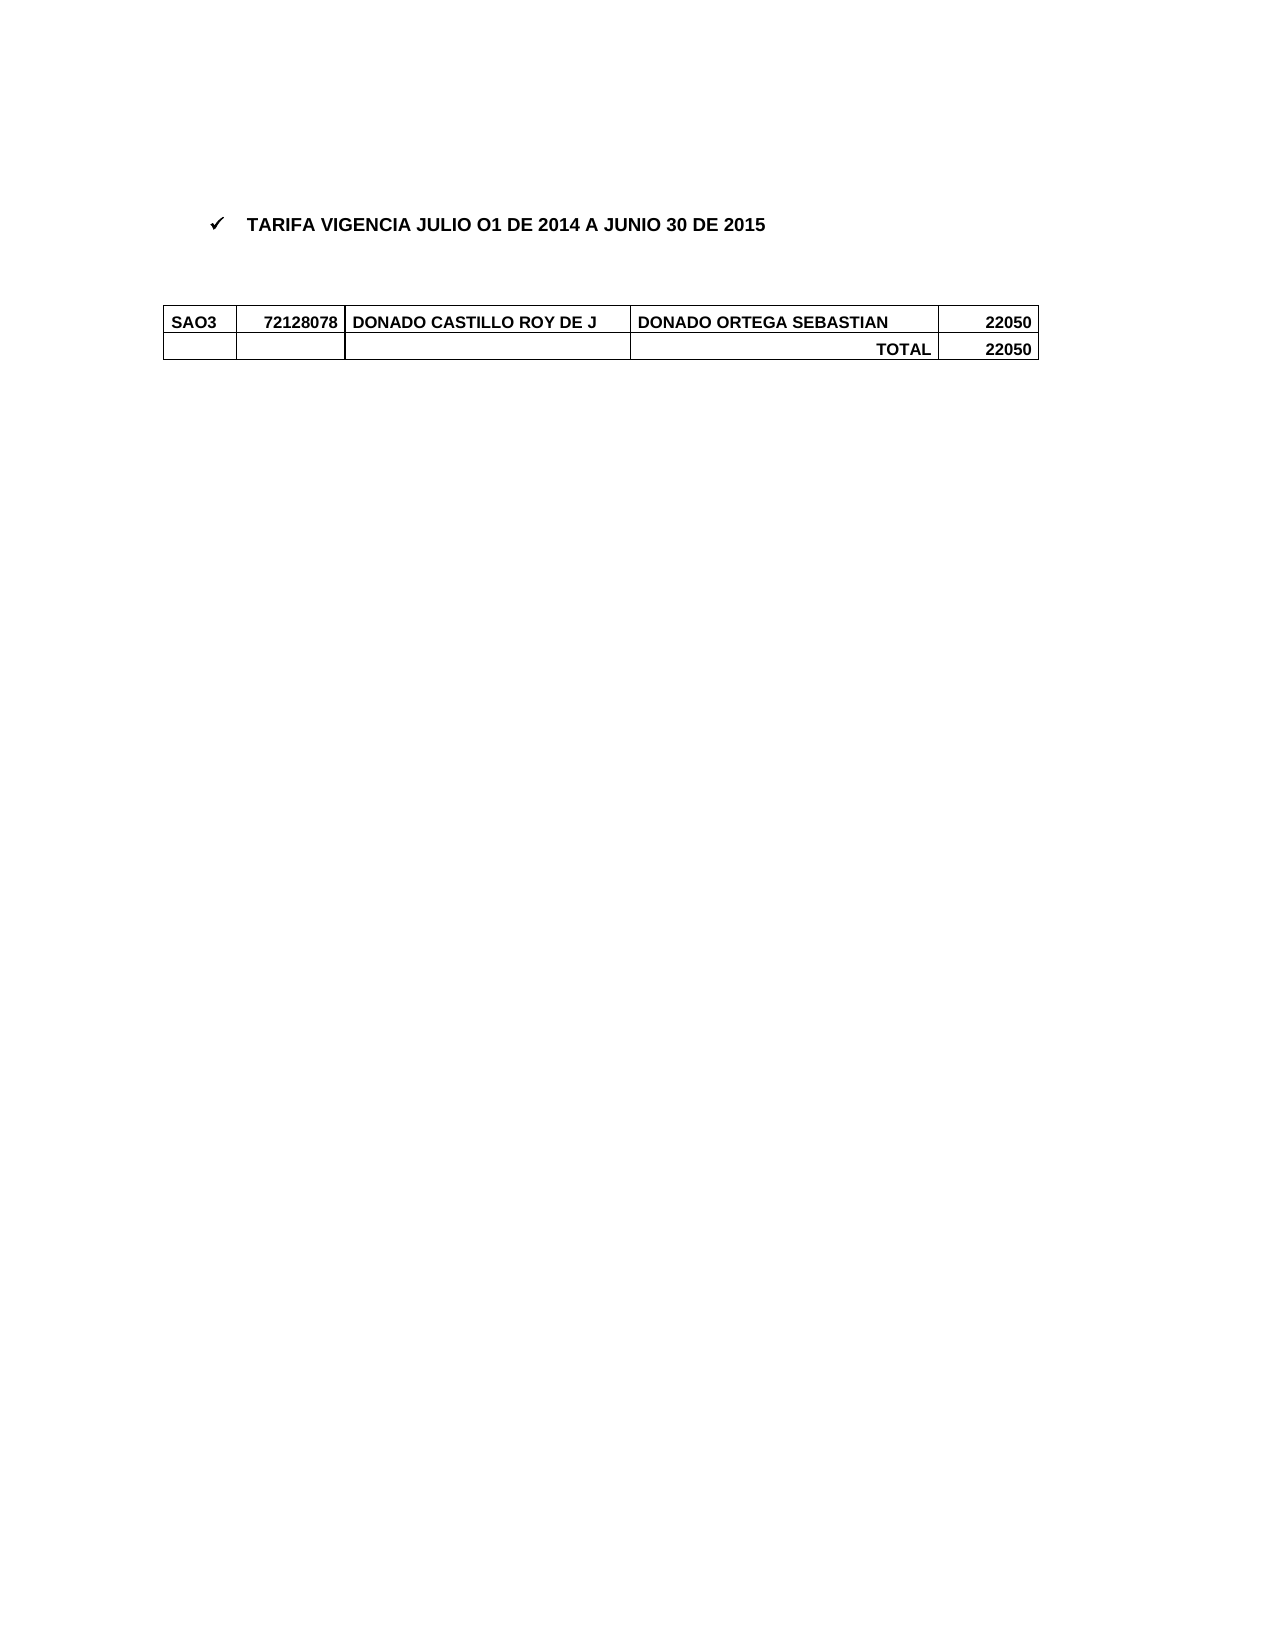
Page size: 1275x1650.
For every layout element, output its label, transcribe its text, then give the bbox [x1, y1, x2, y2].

table_cell 22050 [939, 333, 1038, 358]
table_cell TOTAL [631, 333, 938, 358]
table_header DONADO CASTILLO ROY DE J [346, 306, 630, 332]
table_cell [164, 333, 236, 358]
table_header 72128078 [237, 306, 344, 332]
table_header DONADO ORTEGA SEBASTIAN [631, 306, 938, 332]
table_header SAO3 [164, 306, 236, 332]
table_cell [346, 333, 630, 358]
list TARIFA VIGENCIA JULIO O1 DE 2014 A JUNIO 30 DE 2015 [209, 214, 1109, 236]
table_cell [237, 333, 344, 358]
table_header 22050 [939, 306, 1038, 332]
